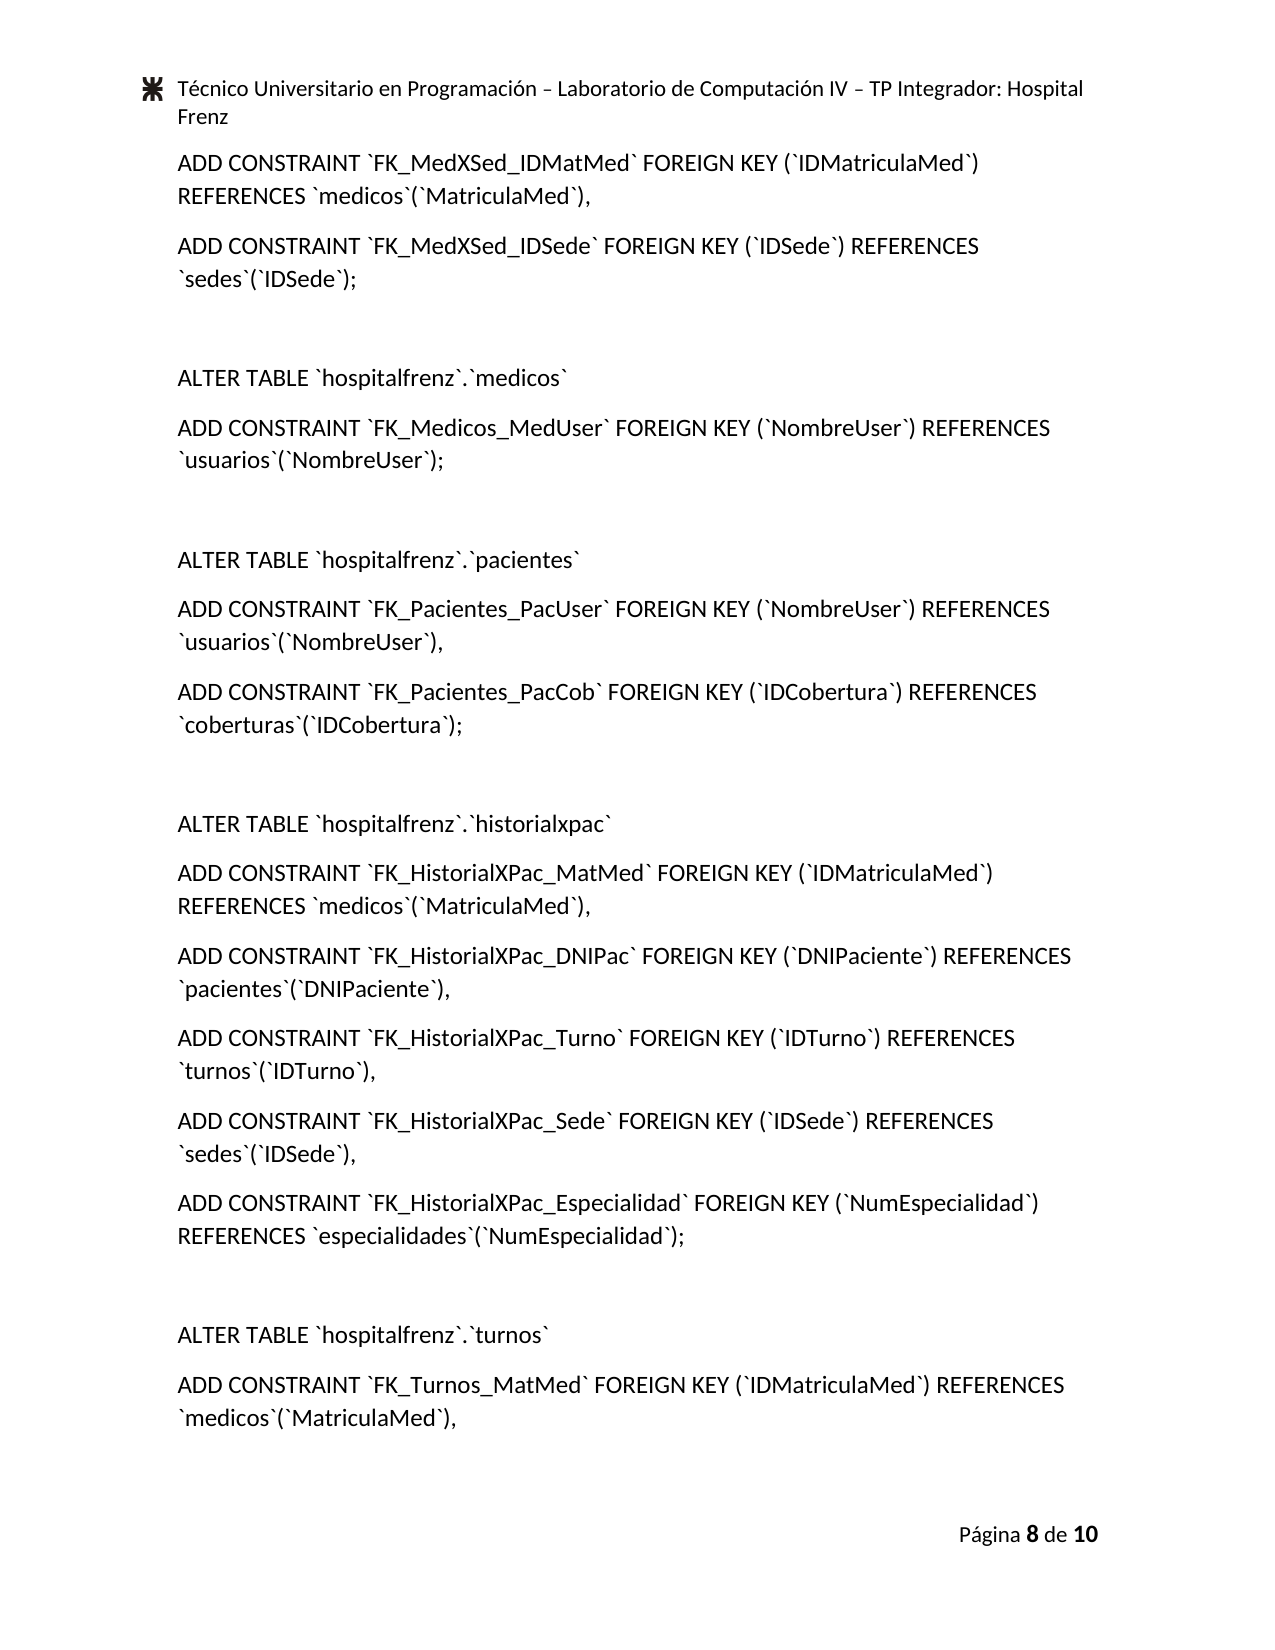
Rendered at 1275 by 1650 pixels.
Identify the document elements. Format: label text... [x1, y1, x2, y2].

text ADD CONSTRAINT `FK_Pacientes_PacUser` FOREIGN KEY (`NombreUser`) REFERENCES `usuarios`(`NombreUser`), [177, 593, 1098, 657]
text ALTER TABLE `hospitalfrenz`.`medicos` [177, 362, 1098, 393]
text ALTER TABLE `hospitalfrenz`.`historialxpac` [177, 808, 1098, 838]
text ADD CONSTRAINT `FK_HistorialXPac_MatMed` FOREIGN KEY (`IDMatriculaMed`) REFERENCES `medicos`(`MatriculaMed`), [177, 858, 1098, 921]
text ALTER TABLE `hospitalfrenz`.`turnos` [177, 1320, 1098, 1350]
text ADD CONSTRAINT `FK_Medicos_MedUser` FOREIGN KEY (`NombreUser`) REFERENCES `usuarios`(`NombreUser`); [177, 412, 1098, 475]
text ADD CONSTRAINT `FK_HistorialXPac_Sede` FOREIGN KEY (`IDSede`) REFERENCES `sedes`(`IDSede`), [177, 1105, 1098, 1168]
text ADD CONSTRAINT `FK_Turnos_MatMed` FOREIGN KEY (`IDMatriculaMed`) REFERENCES `medicos`(`MatriculaMed`), [177, 1369, 1098, 1433]
picture [142, 77, 163, 101]
text ADD CONSTRAINT `FK_MedXSed_IDMatMed` FOREIGN KEY (`IDMatriculaMed`) REFERENCES `medicos`(`MatriculaMed`), [177, 148, 1098, 211]
text ADD CONSTRAINT `FK_HistorialXPac_Turno` FOREIGN KEY (`IDTurno`) REFERENCES `turnos`(`IDTurno`), [177, 1023, 1098, 1086]
text ADD CONSTRAINT `FK_MedXSed_IDSede` FOREIGN KEY (`IDSede`) REFERENCES `sedes`(`IDSede`); [177, 230, 1098, 293]
text ADD CONSTRAINT `FK_HistorialXPac_Especialidad` FOREIGN KEY (`NumEspecialidad`) REFERENCES `especialidades`(`NumEspecialidad`); [177, 1188, 1098, 1251]
text ALTER TABLE `hospitalfrenz`.`pacientes` [177, 544, 1098, 574]
text ADD CONSTRAINT `FK_Pacientes_PacCob` FOREIGN KEY (`IDCobertura`) REFERENCES `coberturas`(`IDCobertura`); [177, 676, 1098, 739]
text ADD CONSTRAINT `FK_HistorialXPac_DNIPac` FOREIGN KEY (`DNIPaciente`) REFERENCES `pacientes`(`DNIPaciente`), [177, 940, 1098, 1003]
